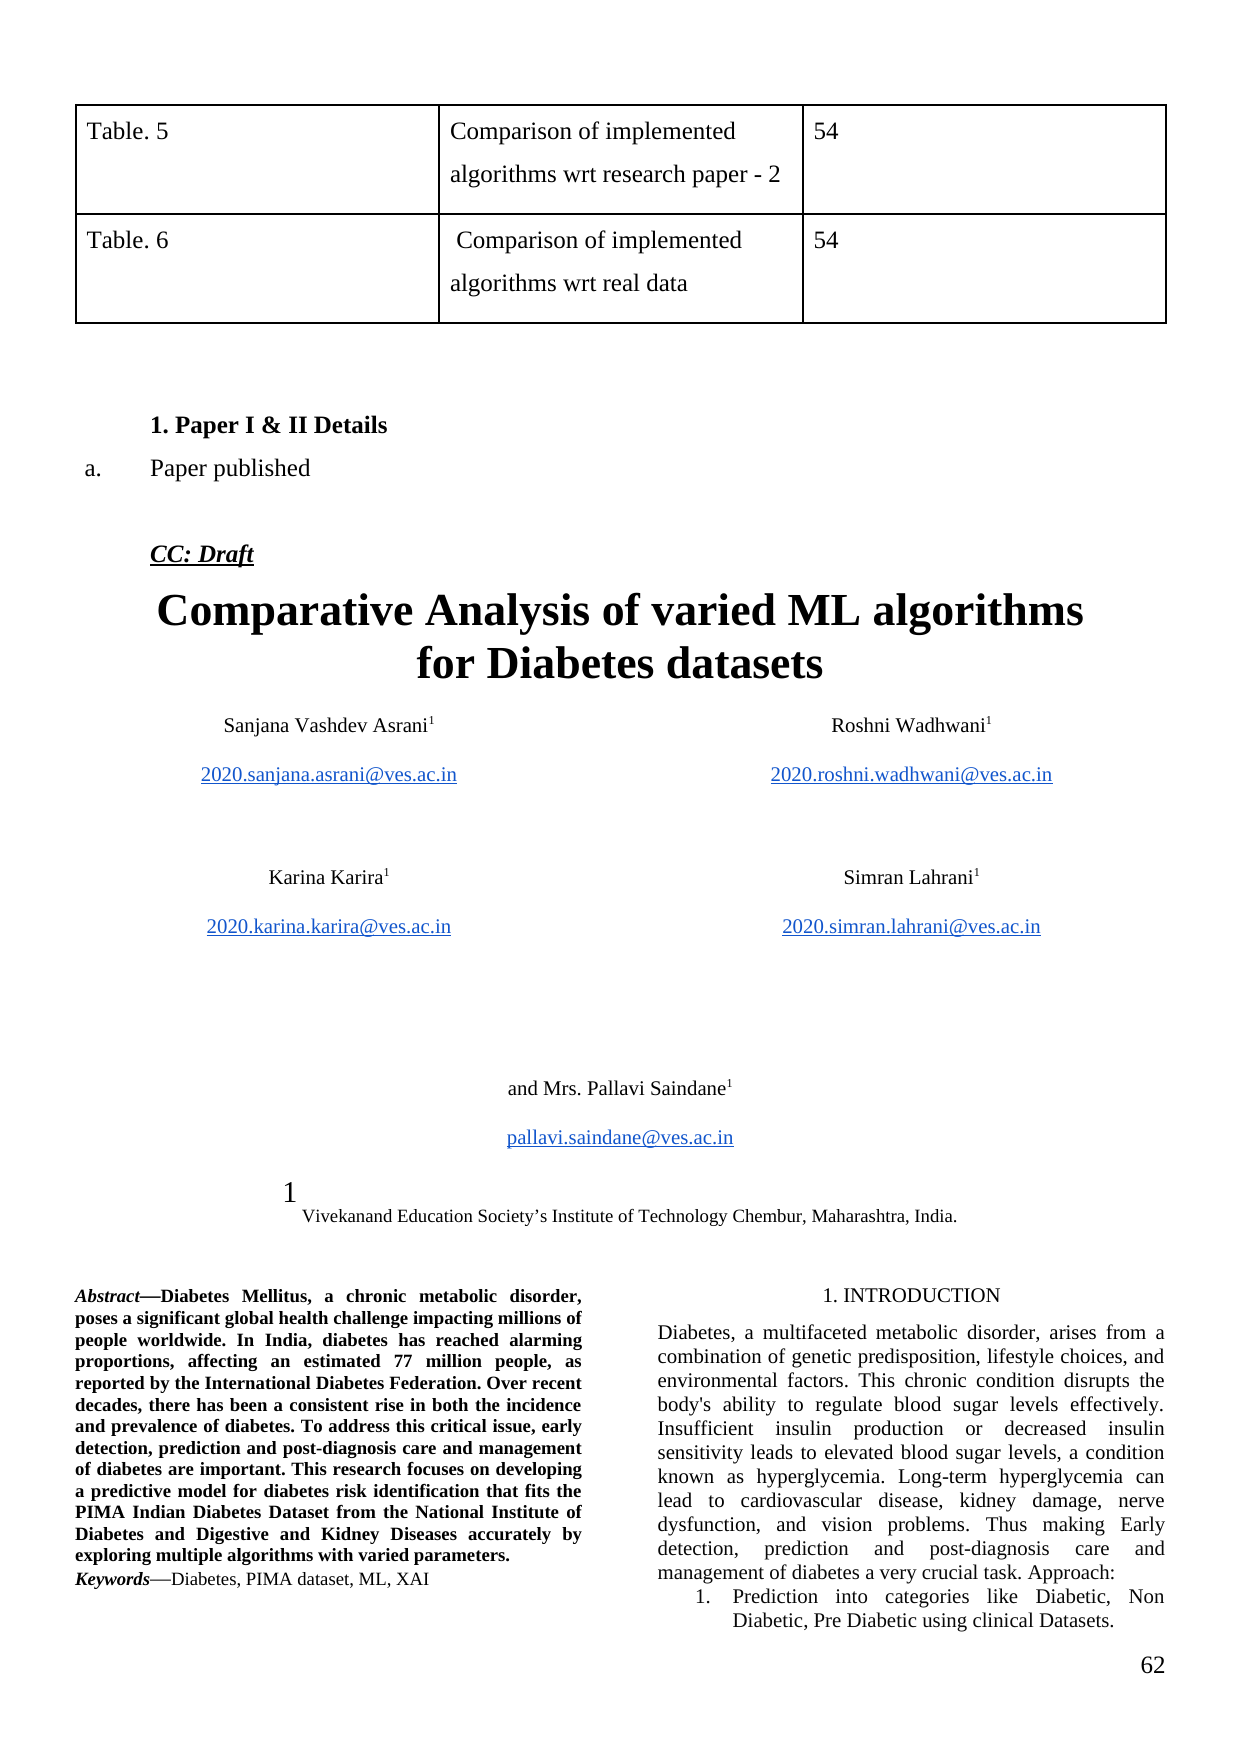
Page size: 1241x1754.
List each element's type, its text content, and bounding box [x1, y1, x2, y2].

text Abstract—Diabetes Mellitus, a chronic metabolic disorder, poses a significant global health challenge impacting millions of people worldwide. In India, diabetes has reached alarming proportions, affecting an estimated 77 million people, as reported by the International Diabetes Federation. Over recent decades, there has been a consistent rise in both the incidence and prevalence of diabetes. To address this critical issue, early detection, prediction and post-diagnosis care and management of diabetes are important. This research focuses on developing a predictive model for diabetes risk identification that fits the PIMA Indian Diabetes Dataset from the National Institute of Diabetes and Digestive and Kidney Diseases accurately by exploring multiple algorithms with varied parameters. [75, 1283, 582, 1566]
text Keywords—Diabetes, PIMA dataset, ML, XAI [75, 1566, 582, 1590]
text pallavi.saindane@ves.ac.in [75, 1125, 1165, 1149]
table_cell 54 [804, 215, 1165, 322]
list Prediction into categories like Diabetic, Non Diabetic, Pre Diabetic using clinical Datasets. [695, 1584, 1165, 1632]
text Diabetes, a multifaceted metabolic disorder, arises from a combination of genetic predisposition, lifestyle choices, and environmental factors. This chronic condition disrupts the body's ability to regulate blood sugar levels effectively. Insufficient insulin production or decreased insulin sensitivity leads to elevated blood sugar levels, a condition known as hyperglycemia. Long-term hyperglycemia can lead to cardiovascular disease, kidney damage, nerve dysfunction, and vision problems. Thus making Early detection, prediction and post-diagnosis care and management of diabetes a very crucial task. Approach: [657, 1320, 1165, 1584]
text 1. Paper I & II Details [75, 410, 1165, 439]
table_cell Comparison of implemented algorithms wrt research paper - 2 [440, 106, 802, 213]
table_cell 54 [804, 106, 1165, 213]
table_cell Table. 5 [77, 106, 438, 213]
text Sanjana Vashdev Asrani1 [75, 713, 582, 737]
table_cell Comparison of implemented algorithms wrt real data [440, 215, 802, 322]
text 2020.karina.karira@ves.ac.in [75, 914, 582, 938]
text 1 Vivekanand Education Society’s Institute of Technology Chembur, Maharashtra, India. [75, 1174, 1165, 1234]
text Roshni Wadhwani1 [657, 713, 1165, 737]
subtitle 1. INTRODUCTION [657, 1283, 1165, 1307]
text 2020.sanjana.asrani@ves.ac.in [75, 762, 582, 786]
list Paper published [75, 453, 1165, 482]
text CC: Draft [150, 539, 1165, 568]
text 2020.roshni.wadhwani@ves.ac.in [657, 762, 1165, 786]
table_cell Table. 6 [77, 215, 438, 322]
text Comparative Analysis of varied ML algorithms for Diabetes datasets [75, 583, 1165, 688]
text Karina Karira1 [75, 865, 582, 889]
text Simran Lahrani1 [657, 865, 1165, 889]
text 2020.simran.lahrani@ves.ac.in [657, 914, 1165, 938]
text and Mrs. Pallavi Saindane1 [75, 1076, 1165, 1100]
